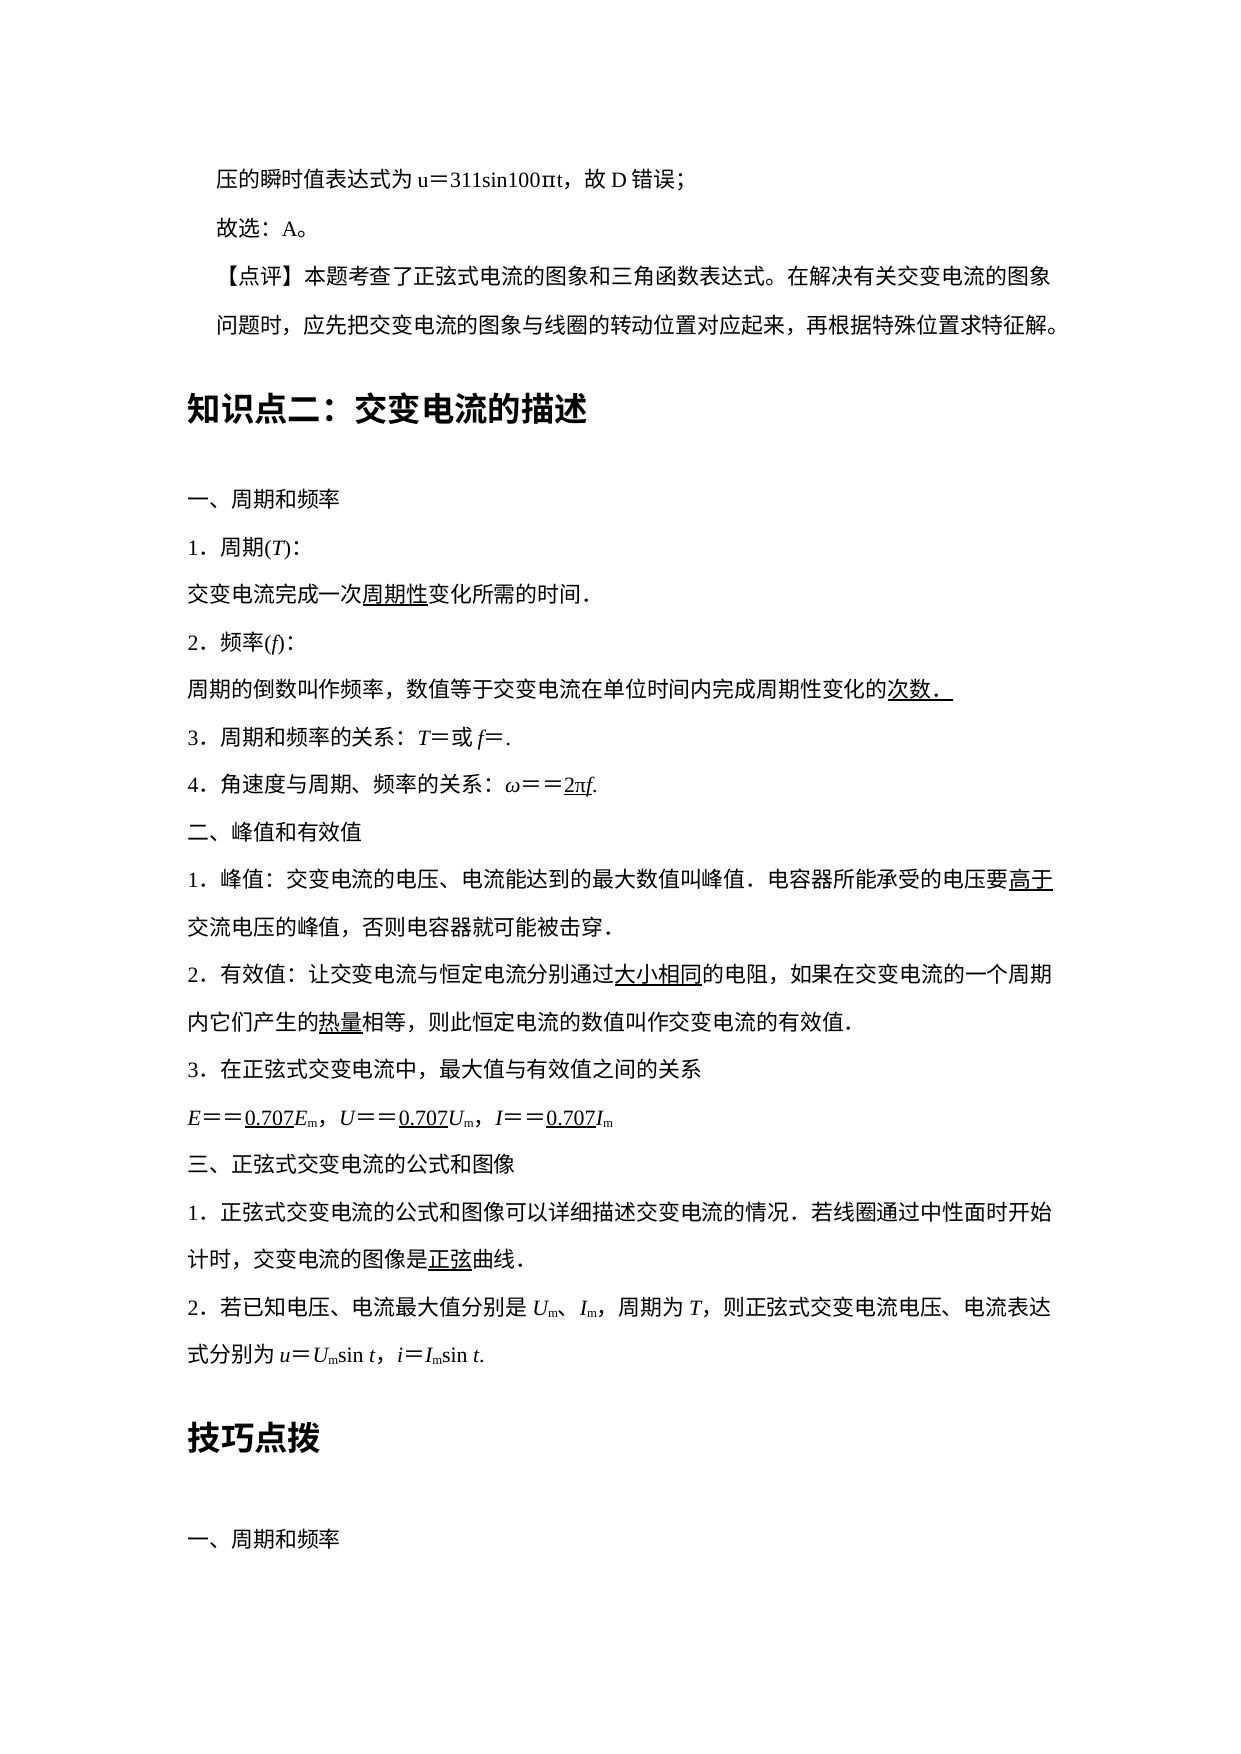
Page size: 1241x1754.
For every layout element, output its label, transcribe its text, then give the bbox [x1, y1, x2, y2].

text 故选：A。 [216, 210, 1053, 243]
text 一、周期和频率 [187, 482, 1053, 514]
text E＝＝0.707Em，U＝＝0.707Um，I＝＝0.707Im [187, 1100, 1053, 1131]
text 1．周期(T)： [187, 530, 1053, 561]
subtitle 技巧点拨 [187, 1412, 1053, 1460]
text 【点评】本题考查了正弦式电流的图象和三角函数表达式。在解决有关交变电流的图象问题时，应先把交变电流的图象与线圈的转动位置对应起来，再根据特殊位置求特征解。 [216, 259, 1053, 340]
text 2．频率(f)： [187, 625, 1053, 656]
subtitle 知识点二：交变电流的描述 [187, 383, 1053, 431]
text 2．若已知电压、电流最大值分别是Um、Im，周期为T，则正弦式交变电流电压、电流表达式分别为u＝Umsin t，i＝Imsin t. [187, 1290, 1053, 1369]
text 交变电流完成一次周期性变化所需的时间． [187, 577, 1053, 609]
text 周期的倒数叫作频率，数值等于交变电流在单位时间内完成周期性变化的次数． [187, 672, 1053, 704]
text 2．有效值：让交变电流与恒定电流分别通过大小相同的电阻，如果在交变电流的一个周期内它们产生的热量相等，则此恒定电流的数值叫作交变电流的有效值． [187, 957, 1053, 1036]
text 1．正弦式交变电流的公式和图像可以详细描述交变电流的情况．若线圈通过中性面时开始计时，交变电流的图像是正弦曲线． [187, 1195, 1053, 1274]
text 一、周期和频率 [187, 1522, 1053, 1554]
text 二、峰值和有效值 [187, 815, 1053, 846]
text 3．周期和频率的关系：T＝或f＝. [187, 720, 1053, 751]
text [216, 162, 1053, 194]
text 三、正弦式交变电流的公式和图像 [187, 1147, 1053, 1179]
text 4．角速度与周期、频率的关系：ω＝＝2πf. [187, 767, 1053, 799]
text 3．在正弦式交变电流中，最大值与有效值之间的关系 [187, 1052, 1053, 1084]
text 1．峰值：交变电流的电压、电流能达到的最大数值叫峰值．电容器所能承受的电压要高于交流电压的峰值，否则电容器就可能被击穿． [187, 862, 1053, 941]
